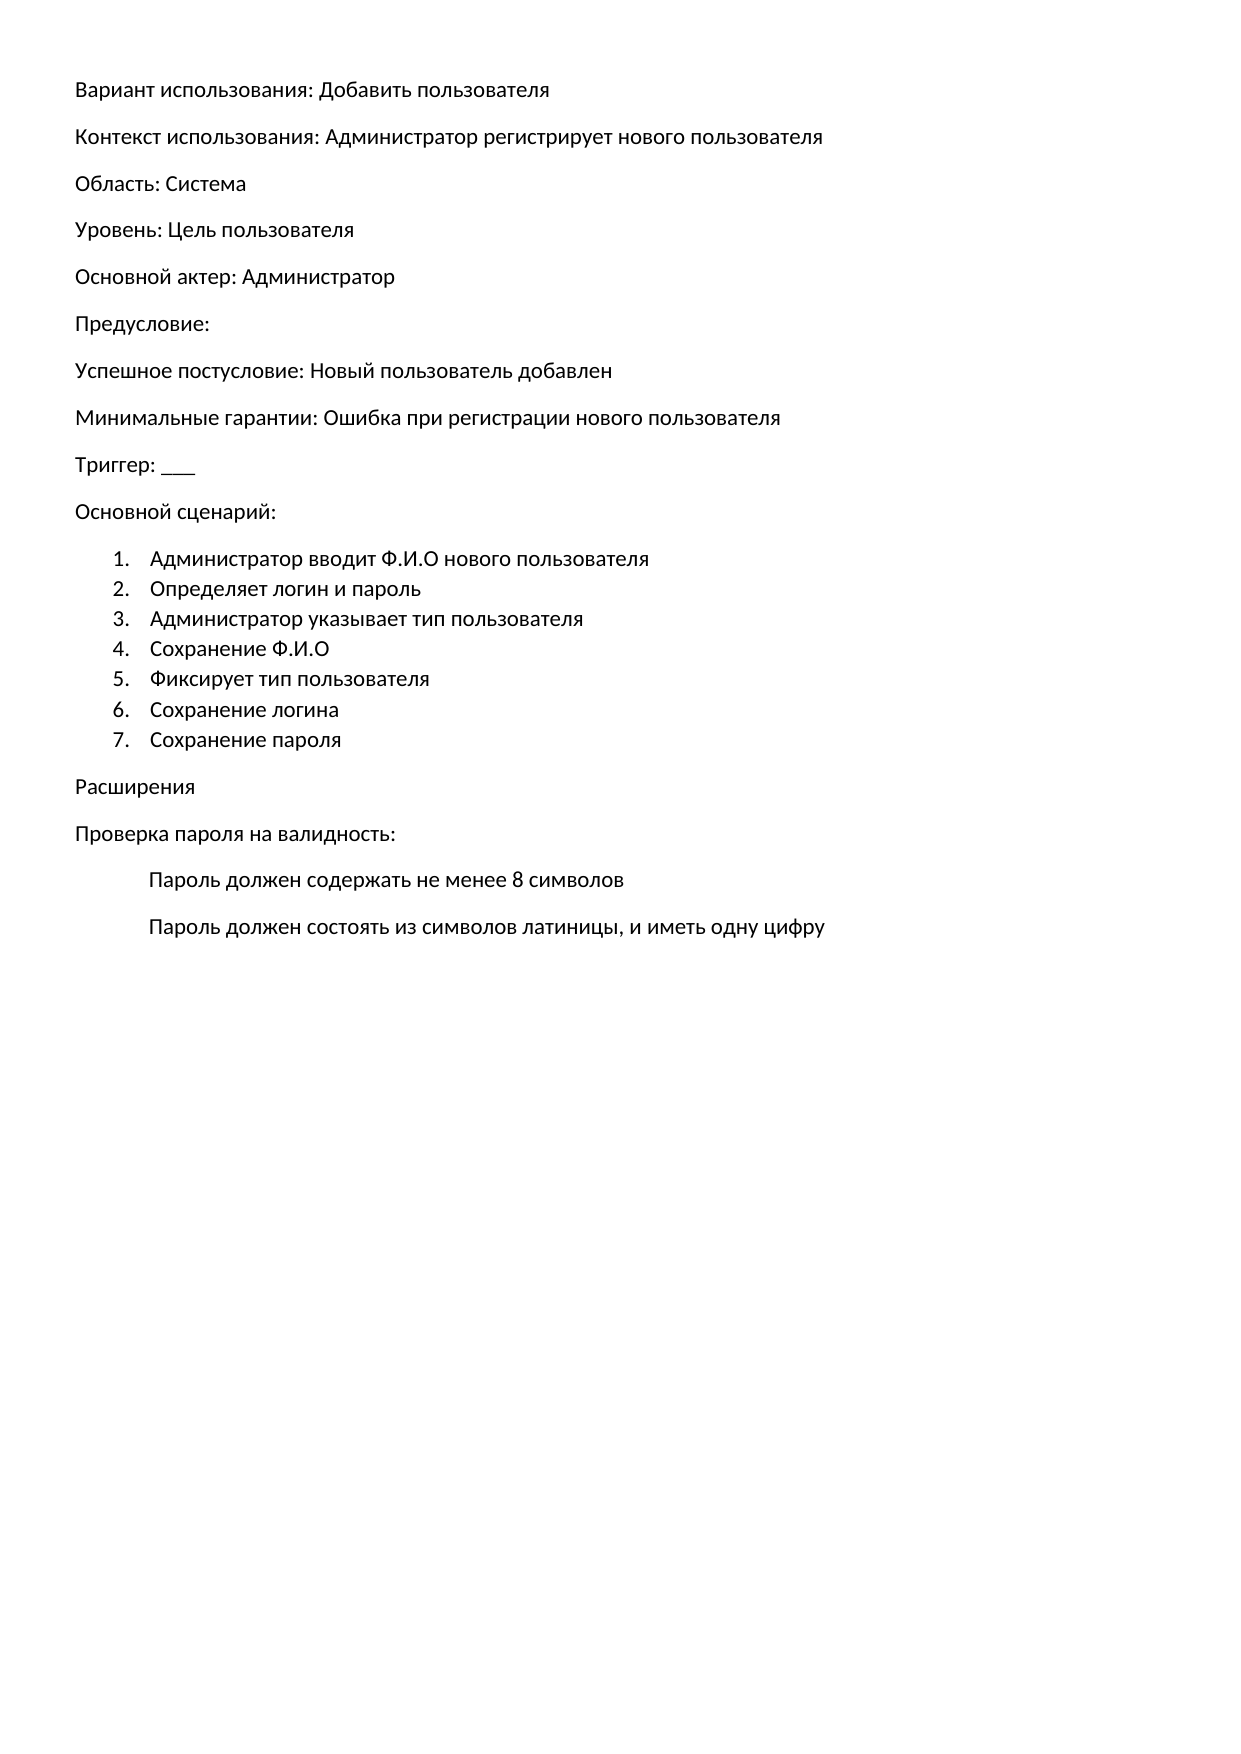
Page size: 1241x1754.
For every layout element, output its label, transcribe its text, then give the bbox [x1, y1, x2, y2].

list Сохранение Ф.И.О [112, 634, 1165, 662]
text Предусловие: [75, 309, 1165, 337]
text Проверка пароля на валидность: [75, 819, 1165, 847]
text Успешное постусловие: Новый пользователь добавлен [75, 356, 1165, 384]
list Сохранение пароля [112, 725, 1165, 753]
list Администратор вводит Ф.И.О нового пользователя [112, 544, 1165, 572]
text Основной актер: Администратор [75, 262, 1165, 291]
list Администратор указывает тип пользователя [112, 604, 1165, 632]
text Триггер: ___ [75, 450, 1165, 478]
text Пароль должен состоять из символов латиницы, и иметь одну цифру [75, 912, 1165, 941]
text Расширения [75, 772, 1165, 800]
text Минимальные гарантии: Ошибка при регистрации нового пользователя [75, 403, 1165, 431]
list Определяет логин и пароль [112, 574, 1165, 602]
text Уровень: Цель пользователя [75, 216, 1165, 244]
text Вариант использования: Добавить пользователя [75, 75, 1165, 103]
list Фиксирует тип пользователя [112, 664, 1165, 693]
list Сохранение логина [112, 695, 1165, 723]
text Область: Система [75, 169, 1165, 197]
text Пароль должен содержать не менее 8 символов [75, 866, 1165, 894]
text Контекст использования: Администратор регистрирует нового пользователя [75, 122, 1165, 150]
text Основной сценарий: [75, 497, 1165, 525]
